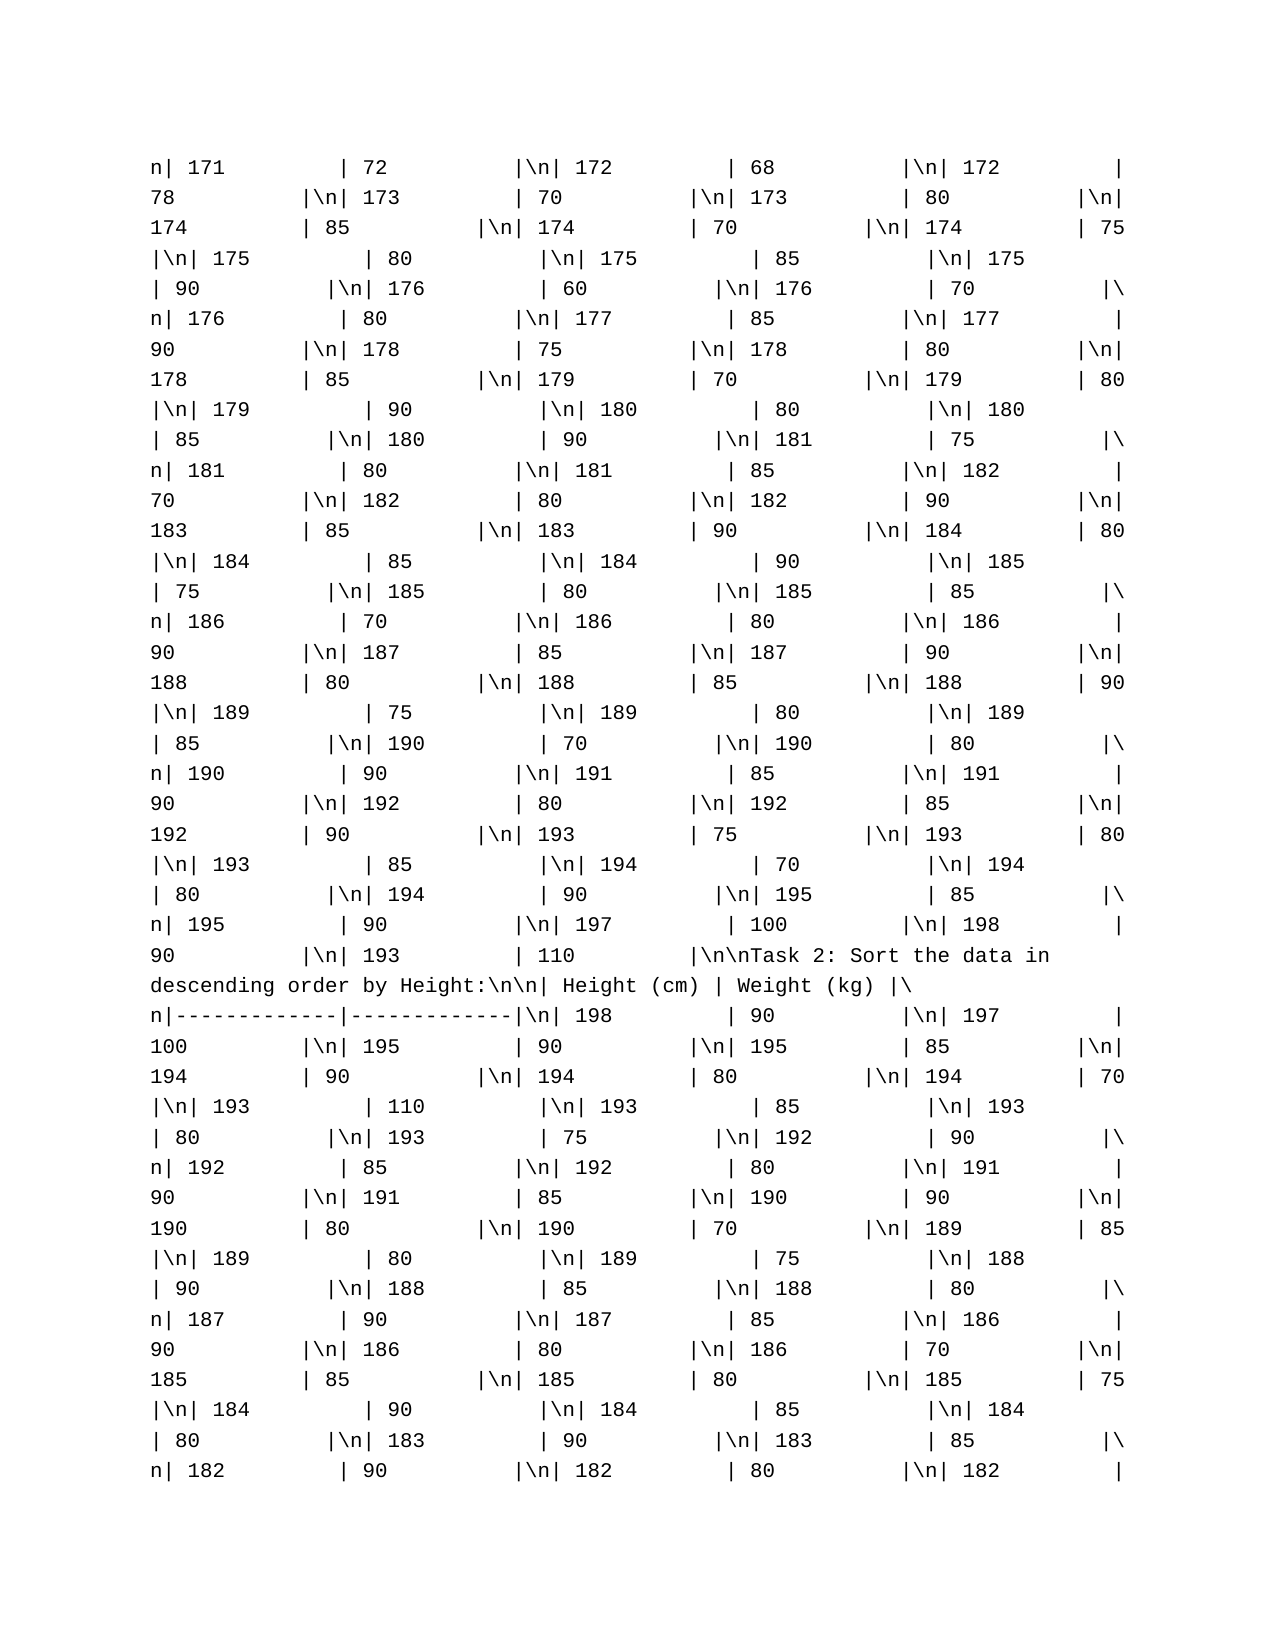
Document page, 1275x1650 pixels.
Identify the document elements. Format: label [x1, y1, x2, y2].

text [150, 150, 1125, 1484]
